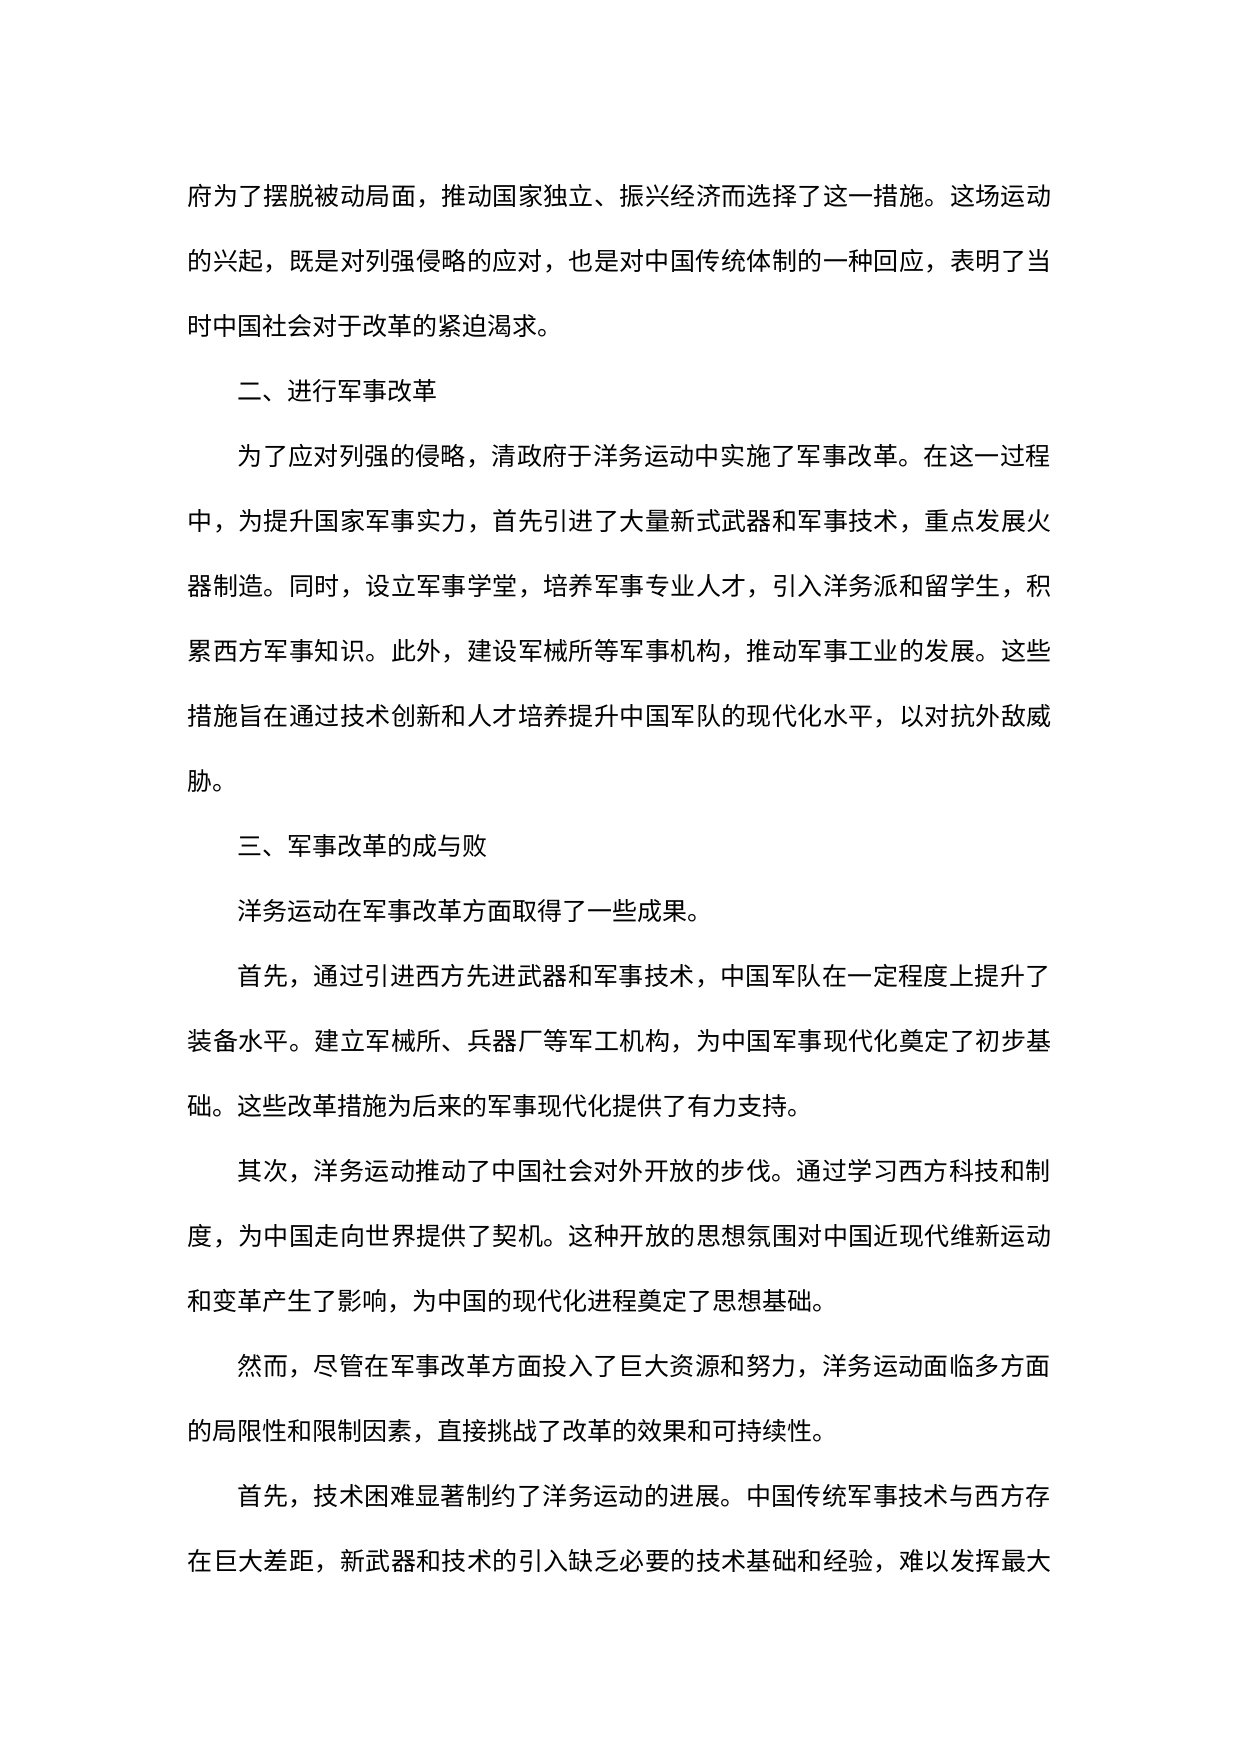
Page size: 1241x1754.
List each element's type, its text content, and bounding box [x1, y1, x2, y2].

text 然而，尽管在军事改革方面投入了巨大资源和努力，洋务运动面临多方面的局限性和限制因素，直接挑战了改革的效果和可持续性。 [187, 1332, 1053, 1462]
text 其次，洋务运动推动了中国社会对外开放的步伐。通过学习西方科技和制度，为中国走向世界提供了契机。这种开放的思想氛围对中国近现代维新运动和变革产生了影响，为中国的现代化进程奠定了思想基础。 [187, 1137, 1053, 1332]
text 三、军事改革的成与败 [187, 812, 1053, 877]
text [187, 162, 1053, 357]
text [187, 1462, 1053, 1592]
text 首先，通过引进西方先进武器和军事技术，中国军队在一定程度上提升了装备水平。建立军械所、兵器厂等军工机构，为中国军事现代化奠定了初步基础。这些改革措施为后来的军事现代化提供了有力支持。 [187, 942, 1053, 1137]
text 洋务运动在军事改革方面取得了一些成果。 [187, 877, 1053, 942]
text 为了应对列强的侵略，清政府于洋务运动中实施了军事改革。在这一过程中，为提升国家军事实力，首先引进了大量新式武器和军事技术，重点发展火器制造。同时，设立军事学堂，培养军事专业人才，引入洋务派和留学生，积累西方军事知识。此外，建设军械所等军事机构，推动军事工业的发展。这些措施旨在通过技术创新和人才培养提升中国军队的现代化水平，以对抗外敌威胁。 [187, 422, 1053, 812]
text 二、进行军事改革 [187, 357, 1053, 422]
